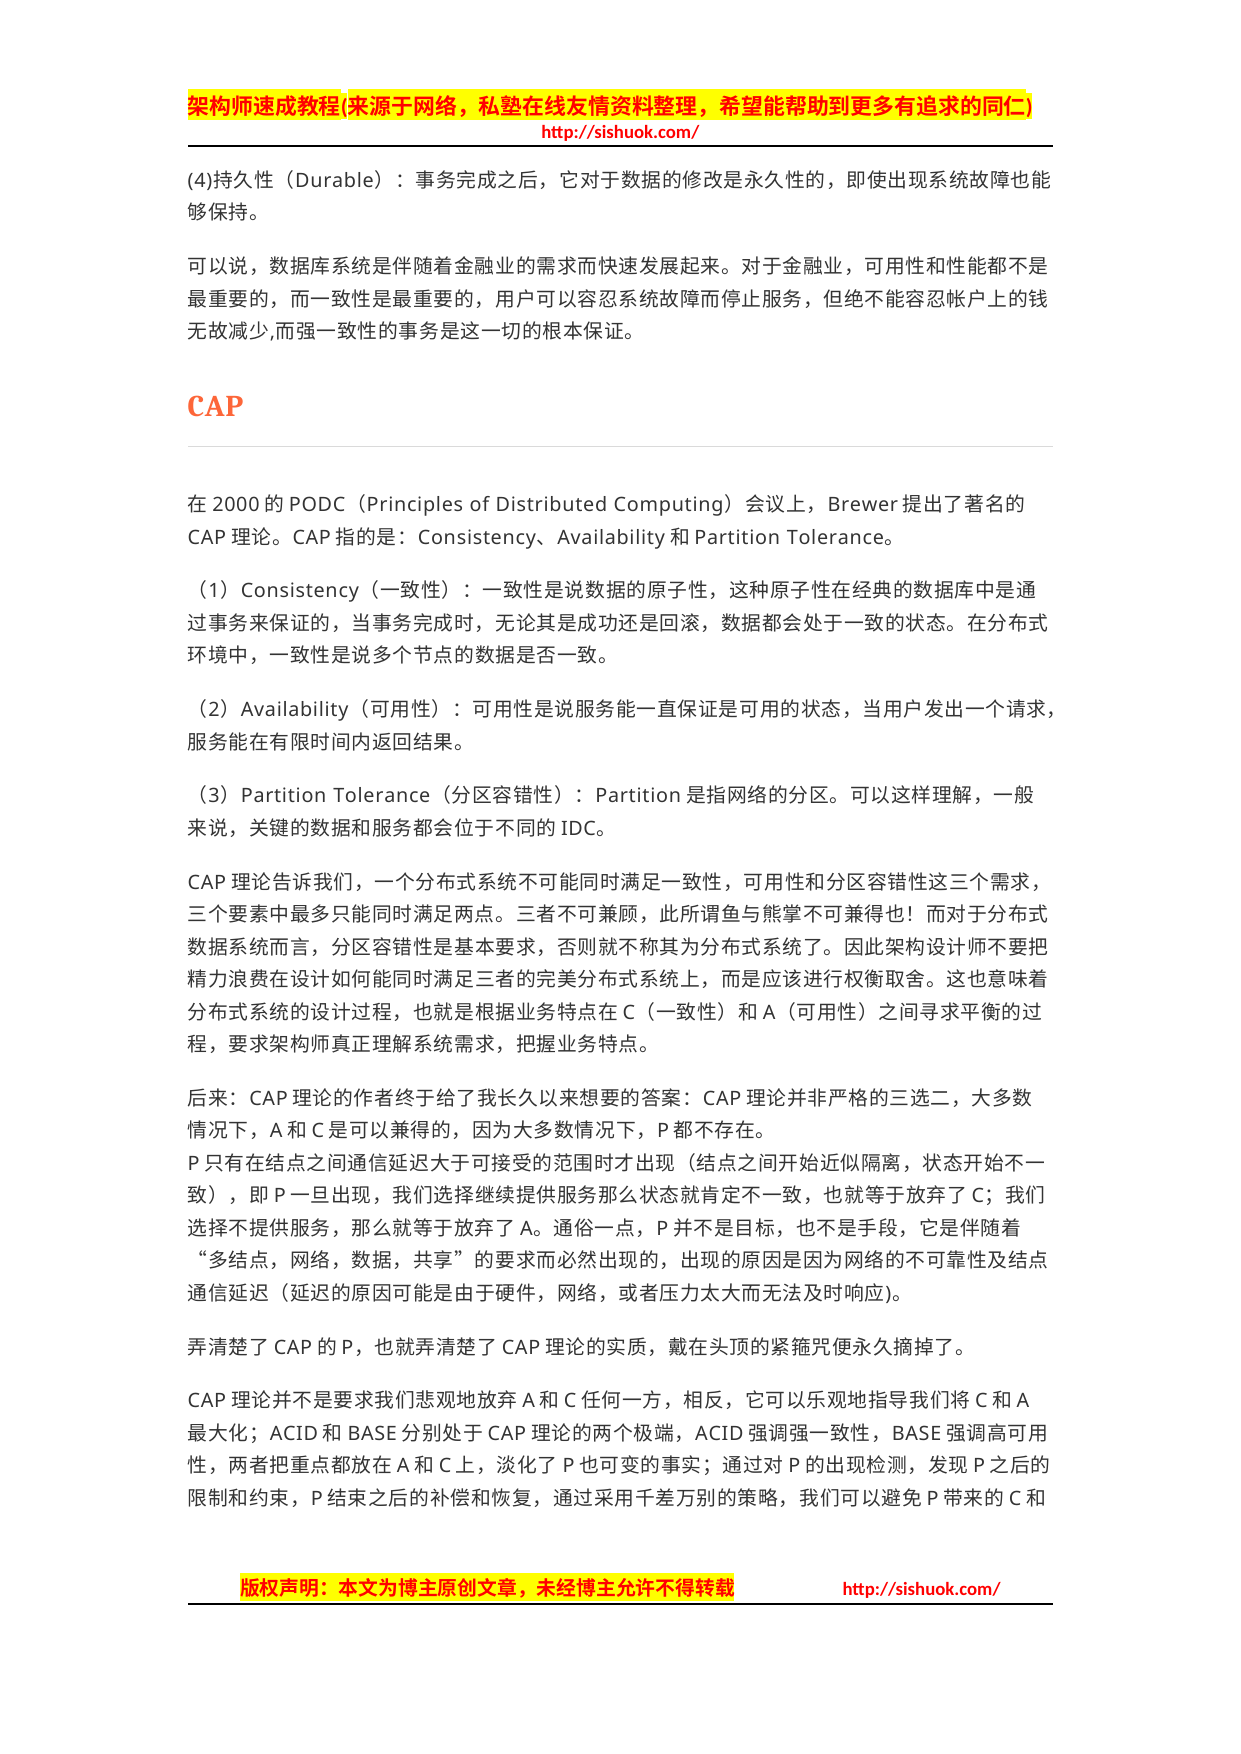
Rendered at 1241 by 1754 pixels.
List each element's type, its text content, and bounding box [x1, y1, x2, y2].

subtitle CAP [187, 374, 1053, 447]
text （1）Consistency（一致性）：一致性是说数据的原子性，这种原子性在经典的数据库中是通过事务来保证的，当事务完成时，无论其是成功还是回滚，数据都会处于一致的状态。在分布式环境中，一致性是说多个节点的数据是否一致。 [187, 573, 1053, 671]
text 可以说，数据库系统是伴随着金融业的需求而快速发展起来。对于金融业，可用性和性能都不是最重要的，而一致性是最重要的，用户可以容忍系统故障而停止服务，但绝不能容忍帐户上的钱无故减少,而强一致性的事务是这一切的根本保证。 [187, 249, 1053, 346]
text (4)持久性（Durable）：事务完成之后，它对于数据的修改是永久性的，即使出现系统故障也能够保持。 [187, 162, 1053, 227]
text （3）Partition Tolerance（分区容错性）：Partition是指网络的分区。可以这样理解，一般来说，关键的数据和服务都会位于不同的IDC。 [187, 778, 1053, 843]
text CAP理论告诉我们，一个分布式系统不可能同时满足一致性，可用性和分区容错性这三个需求，三个要素中最多只能同时满足两点。三者不可兼顾，此所谓鱼与熊掌不可兼得也！而对于分布式数据系统而言，分区容错性是基本要求，否则就不称其为分布式系统了。因此架构设计师不要把精力浪费在设计如何能同时满足三者的完美分布式系统上，而是应该进行权衡取舍。这也意味着分布式系统的设计过程，也就是根据业务特点在C（一致性）和A（可用性）之间寻求平衡的过程，要求架构师真正理解系统需求，把握业务特点。 [187, 864, 1053, 1059]
text 弄清楚了CAP的P，也就弄清楚了CAP理论的实质，戴在头顶的紧箍咒便永久摘掉了。 [187, 1329, 1053, 1362]
text （2）Availability（可用性）：可用性是说服务能一直保证是可用的状态，当用户发出一个请求，服务能在有限时间内返回结果。 [187, 692, 1053, 757]
text 在2000的PODC（Principles of Distributed Computing）会议上，Brewer提出了著名的CAP理论。CAP指的是：Consistency、Availability和Partition Tolerance。 [187, 487, 1053, 552]
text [187, 1383, 1053, 1513]
text 后来：CAP理论的作者终于给了我长久以来想要的答案：CAP理论并非严格的三选二，大多数情况下，A和C是可以兼得的，因为大多数情况下，P都不存在。 P只有在结点之间通信延迟大于可接受的范围时才出现（结点之间开始近似隔离，状态开始不一致），即P一旦出现，我们选择继续提供服务那么状态就肯定不一致，也就等于放弃了C；我们选择不提供服务，那么就等于放弃了A。通俗一点，P并不是目标，也不是手段，它是伴随着“多结点，网络，数据，共享”的要求而必然出现的，出现的原因是因为网络的不可靠性及结点通信延迟（延迟的原因可能是由于硬件，网络，或者压力太大而无法及时响应)。 [187, 1081, 1053, 1308]
